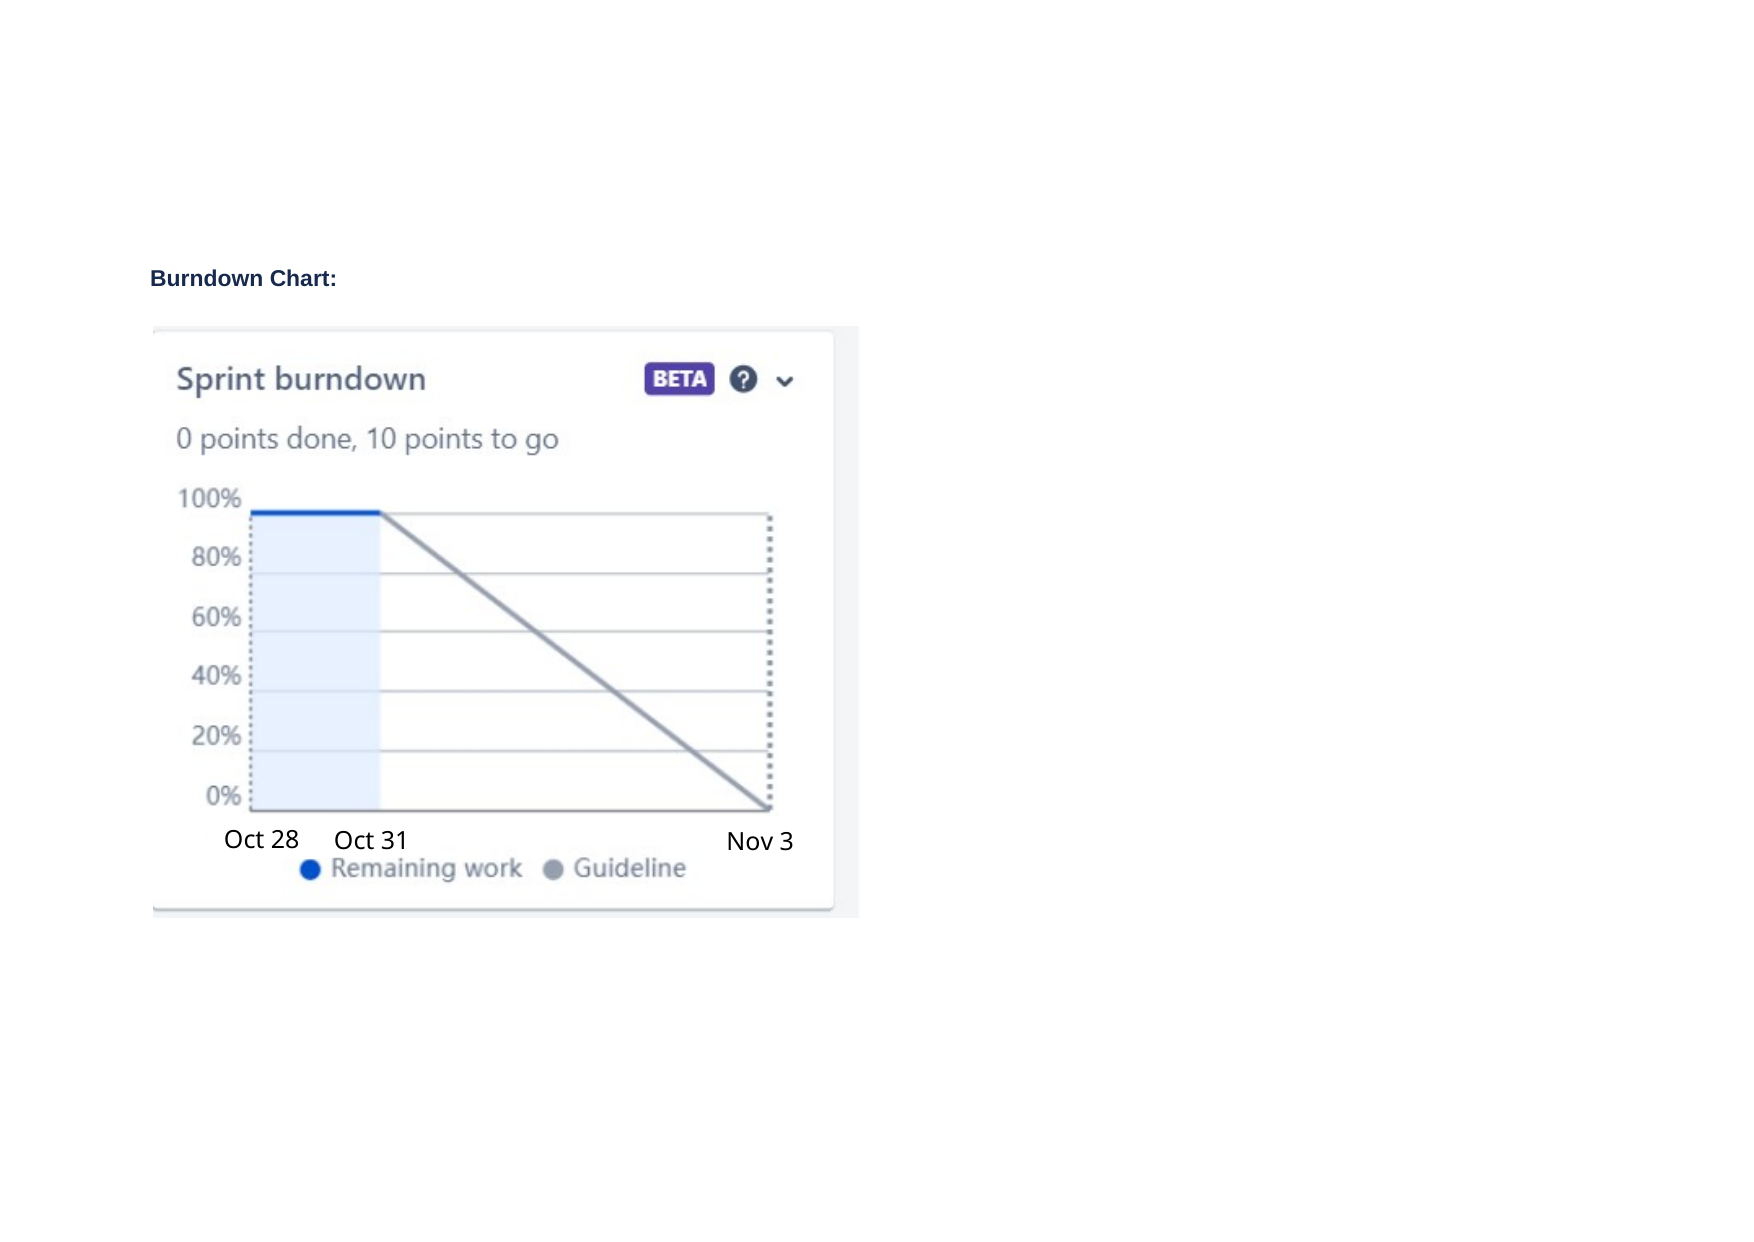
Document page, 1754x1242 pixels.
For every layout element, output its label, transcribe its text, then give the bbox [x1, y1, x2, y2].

text Burndown Chart: [150, 265, 1679, 292]
picture [153, 326, 860, 918]
